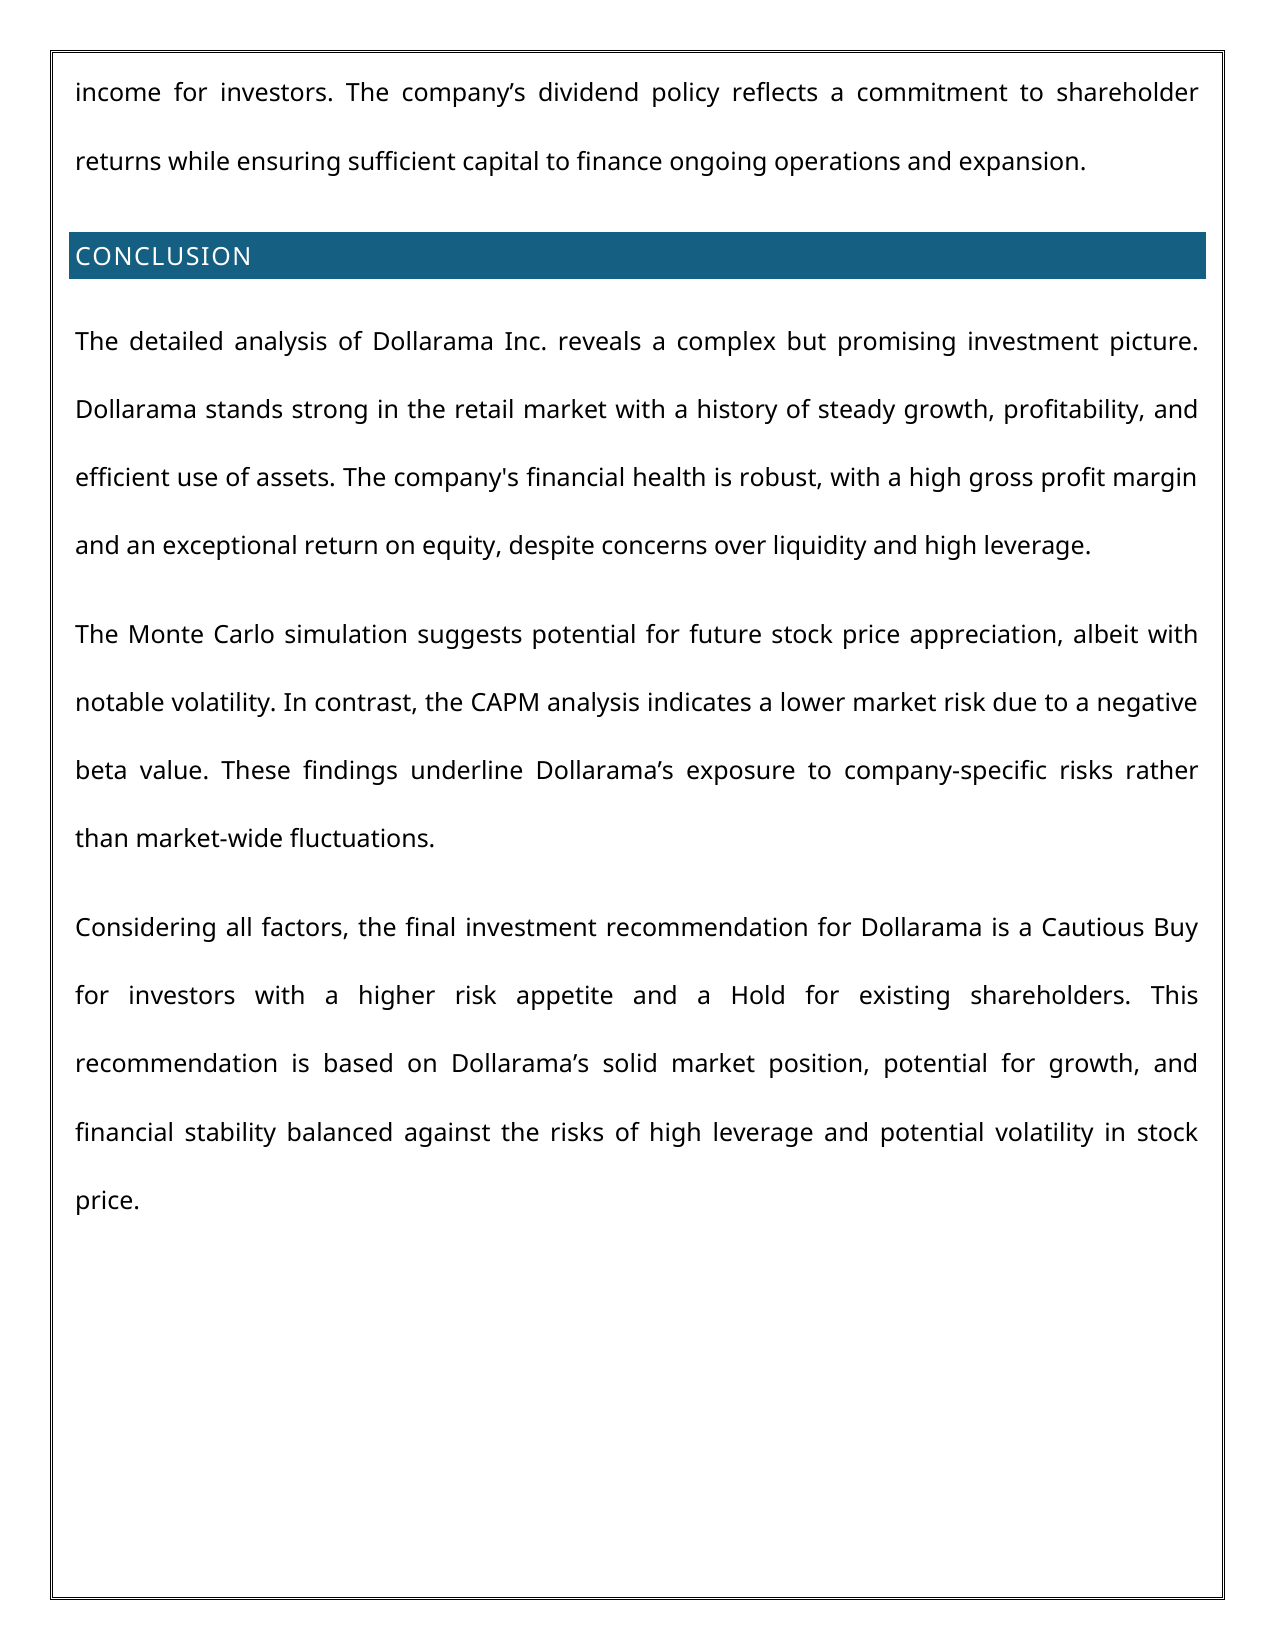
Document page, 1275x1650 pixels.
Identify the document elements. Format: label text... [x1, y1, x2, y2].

subtitle Conclusion [75, 238, 1200, 272]
text The detailed analysis of Dollarama Inc. reveals a complex but promising investment picture. Dollarama stands strong in the retail market with a history of steady growth, profitability, and efficient use of assets. The company's financial health is robust, with a high gross profit margin and an exceptional return on equity, despite concerns over liquidity and high leverage. [75, 323, 1200, 562]
text The Monte Carlo simulation suggests potential for future stock price appreciation, albeit with notable volatility. In contrast, the CAPM analysis indicates a lower market risk due to a negative beta value. These findings underline Dollarama’s exposure to company-specific risks rather than market-wide fluctuations. [75, 616, 1200, 855]
text Considering all factors, the final investment recommendation for Dollarama is a Cautious Buy for investors with a higher risk appetite and a Hold for existing shareholders. This recommendation is based on Dollarama’s solid market position, potential for growth, and financial stability balanced against the risks of high leverage and potential volatility in stock price. [75, 910, 1200, 1216]
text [75, 75, 1200, 177]
